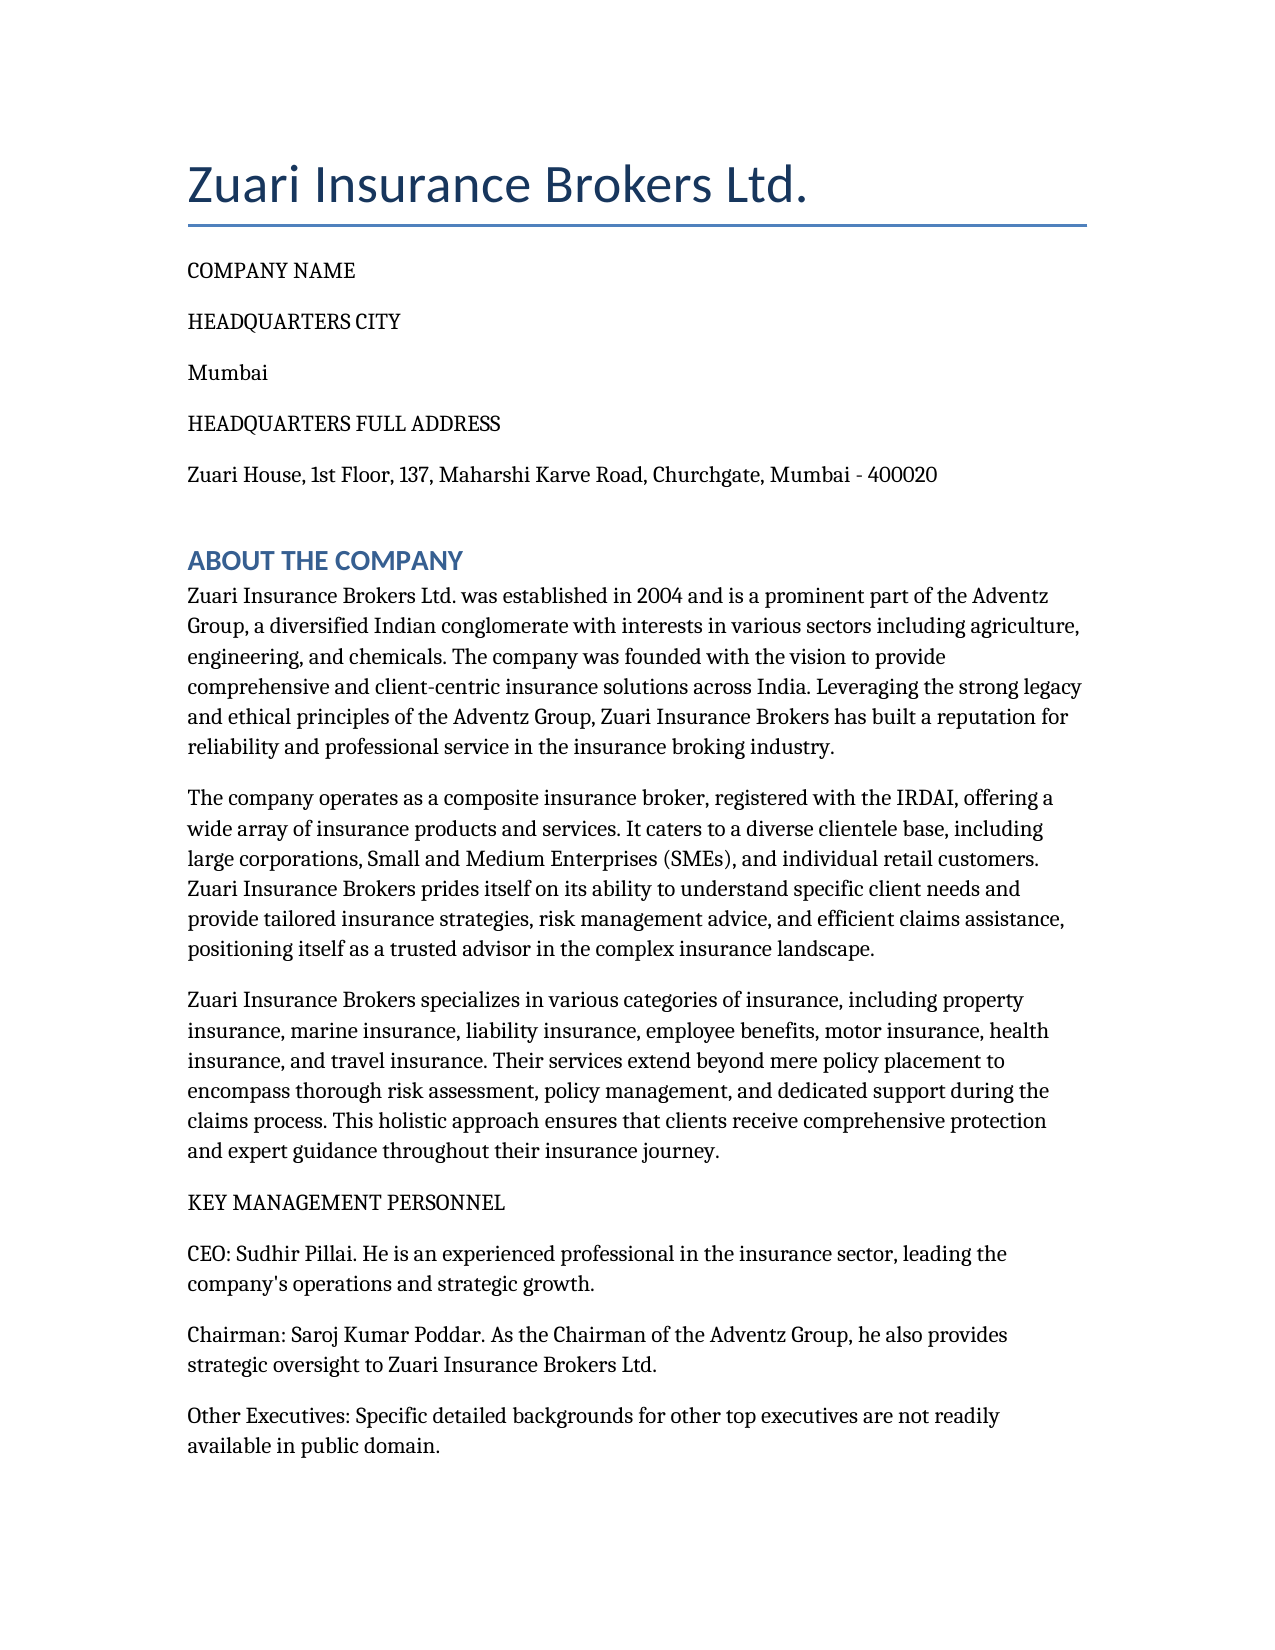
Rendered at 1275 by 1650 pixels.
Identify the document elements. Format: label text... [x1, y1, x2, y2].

text Chairman: Saroj Kumar Poddar. As the Chairman of the Adventz Group, he also provides strategic oversight to Zuari Insurance Brokers Ltd. [187, 1322, 1087, 1378]
text Zuari Insurance Brokers specializes in various categories of insurance, including property insurance, marine insurance, liability insurance, employee benefits, motor insurance, health insurance, and travel insurance. Their services extend beyond mere policy placement to encompass thorough risk assessment, policy management, and dedicated support during the claims process. This holistic approach ensures that clients receive comprehensive protection and expert guidance throughout their insurance journey. [187, 987, 1087, 1165]
text Zuari Insurance Brokers Ltd. was established in 2004 and is a prominent part of the Adventz Group, a diversified Indian conglomerate with interests in various sectors including agriculture, engineering, and chemicals. The company was founded with the vision to provide comprehensive and client-centric insurance solutions across India. Leveraging the strong legacy and ethical principles of the Adventz Group, Zuari Insurance Brokers has built a reputation for reliability and professional service in the insurance broking industry. [187, 583, 1087, 761]
text Other Executives: Specific detailed backgrounds for other top executives are not readily available in public domain. [187, 1403, 1087, 1459]
text HEADQUARTERS FULL ADDRESS [187, 411, 1087, 437]
text HEADQUARTERS CITY [187, 309, 1087, 335]
text Mumbai [187, 360, 1087, 386]
text CEO: Sudhir Pillai. He is an experienced professional in the insurance sector, leading the company's operations and strategic growth. [187, 1240, 1087, 1297]
text KEY MANAGEMENT PERSONNEL [187, 1189, 1087, 1216]
text The company operates as a composite insurance broker, registered with the IRDAI, offering a wide array of insurance products and services. It caters to a diverse clientele base, including large corporations, Small and Medium Enterprises (SMEs), and individual retail customers. Zuari Insurance Brokers prides itself on its ability to understand specific client needs and provide tailored insurance strategies, risk management advice, and efficient claims assistance, positioning itself as a trusted advisor in the complex insurance landscape. [187, 785, 1087, 963]
text COMPANY NAME [187, 258, 1087, 284]
text Zuari House, 1st Floor, 137, Maharshi Karve Road, Churchgate, Mumbai - 400020 [187, 462, 1087, 488]
title Zuari Insurance Brokers Ltd. [187, 150, 1087, 227]
subtitle ABOUT THE COMPANY [187, 542, 1087, 578]
